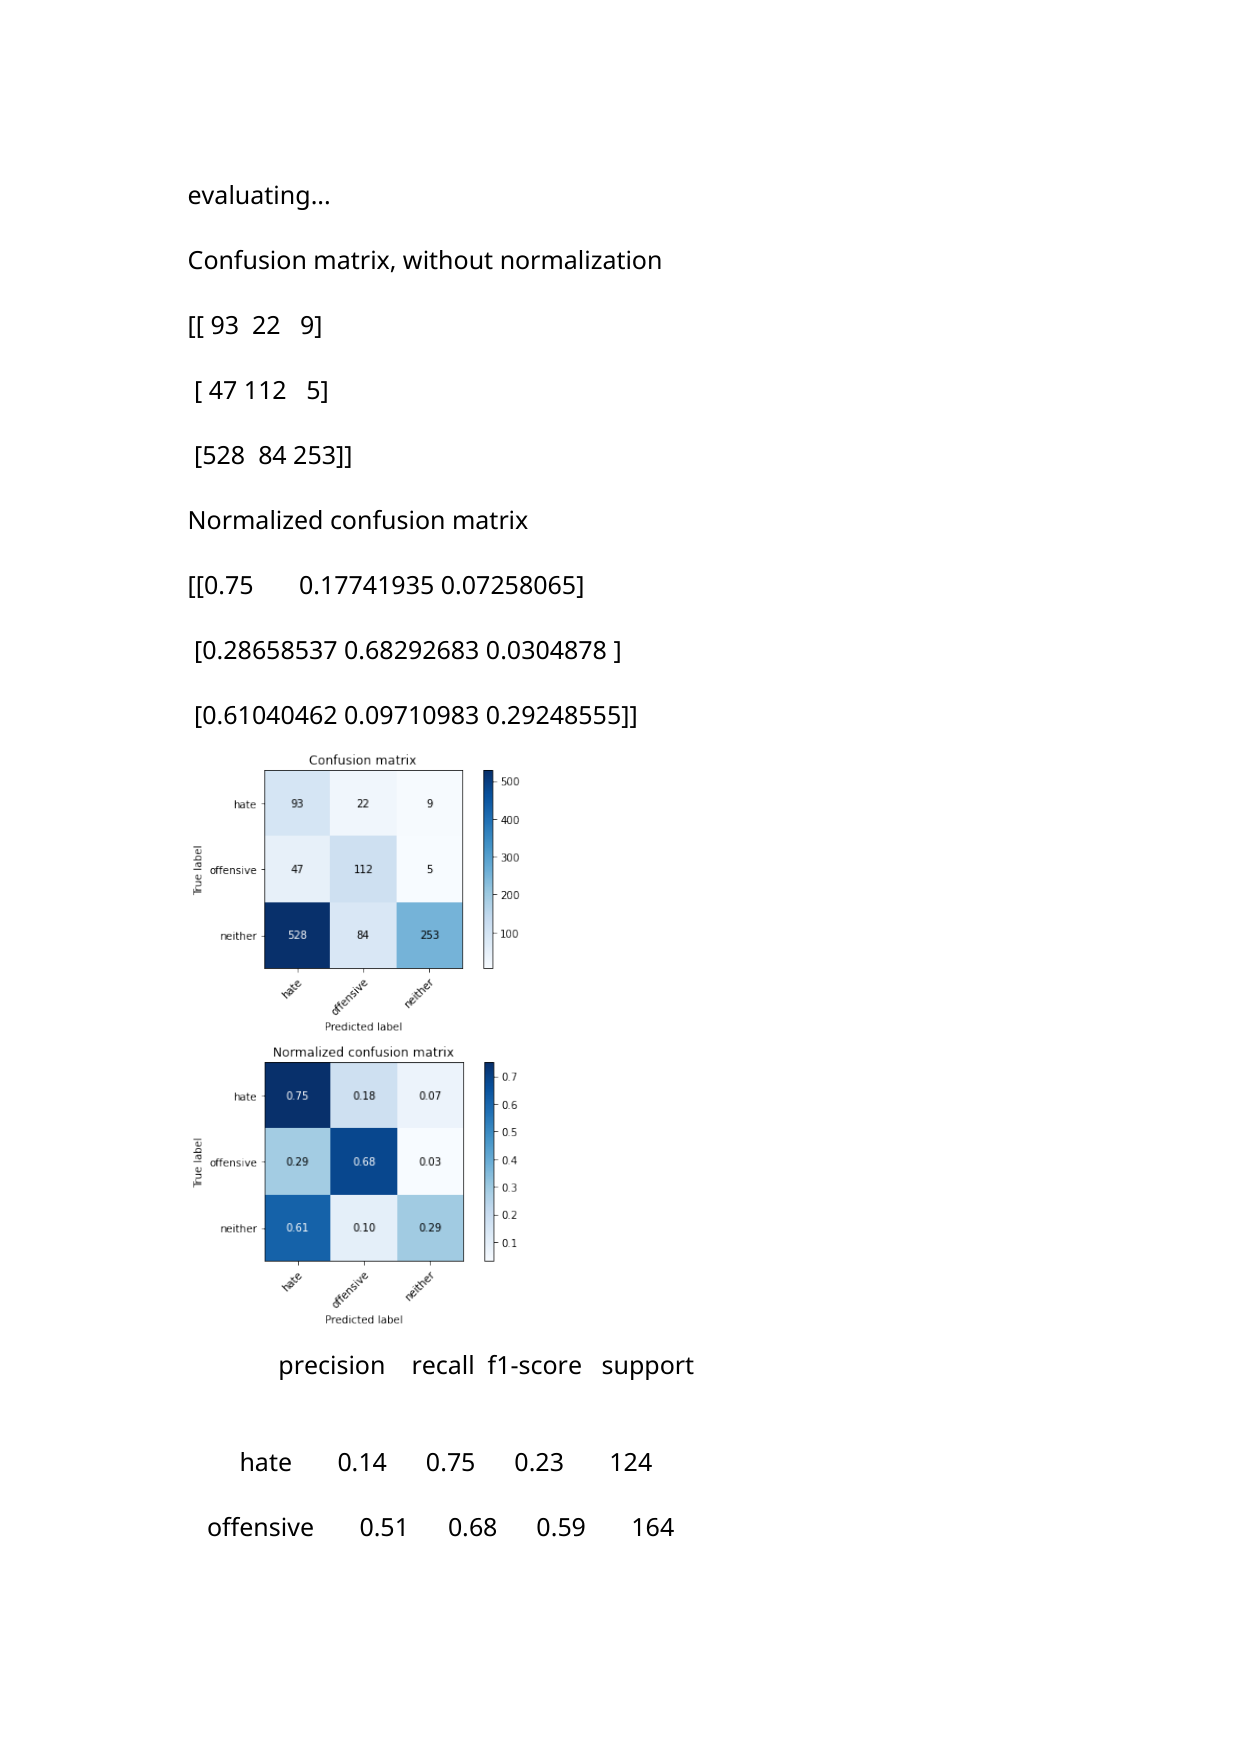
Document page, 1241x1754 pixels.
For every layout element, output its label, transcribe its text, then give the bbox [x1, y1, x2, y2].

text [[0.75 0.17741935 0.07258065] [187, 552, 1053, 617]
text [[ 93 22 9] [187, 292, 1053, 357]
text Normalized confusion matrix [187, 487, 1053, 552]
picture [187, 1040, 525, 1332]
text precision recall f1-score support [187, 1332, 1053, 1397]
picture [187, 747, 527, 1039]
text [0.28658537 0.68292683 0.0304878 ] [187, 617, 1053, 682]
text Confusion matrix, without normalization [187, 227, 1053, 292]
text offensive 0.51 0.68 0.59 164 [187, 1494, 1053, 1559]
text [ 47 112 5] [187, 357, 1053, 422]
text [528 84 253]] [187, 422, 1053, 487]
text hate 0.14 0.75 0.23 124 [187, 1429, 1053, 1494]
text [0.61040462 0.09710983 0.29248555]] [187, 682, 1053, 747]
text evaluating... [187, 162, 1053, 227]
